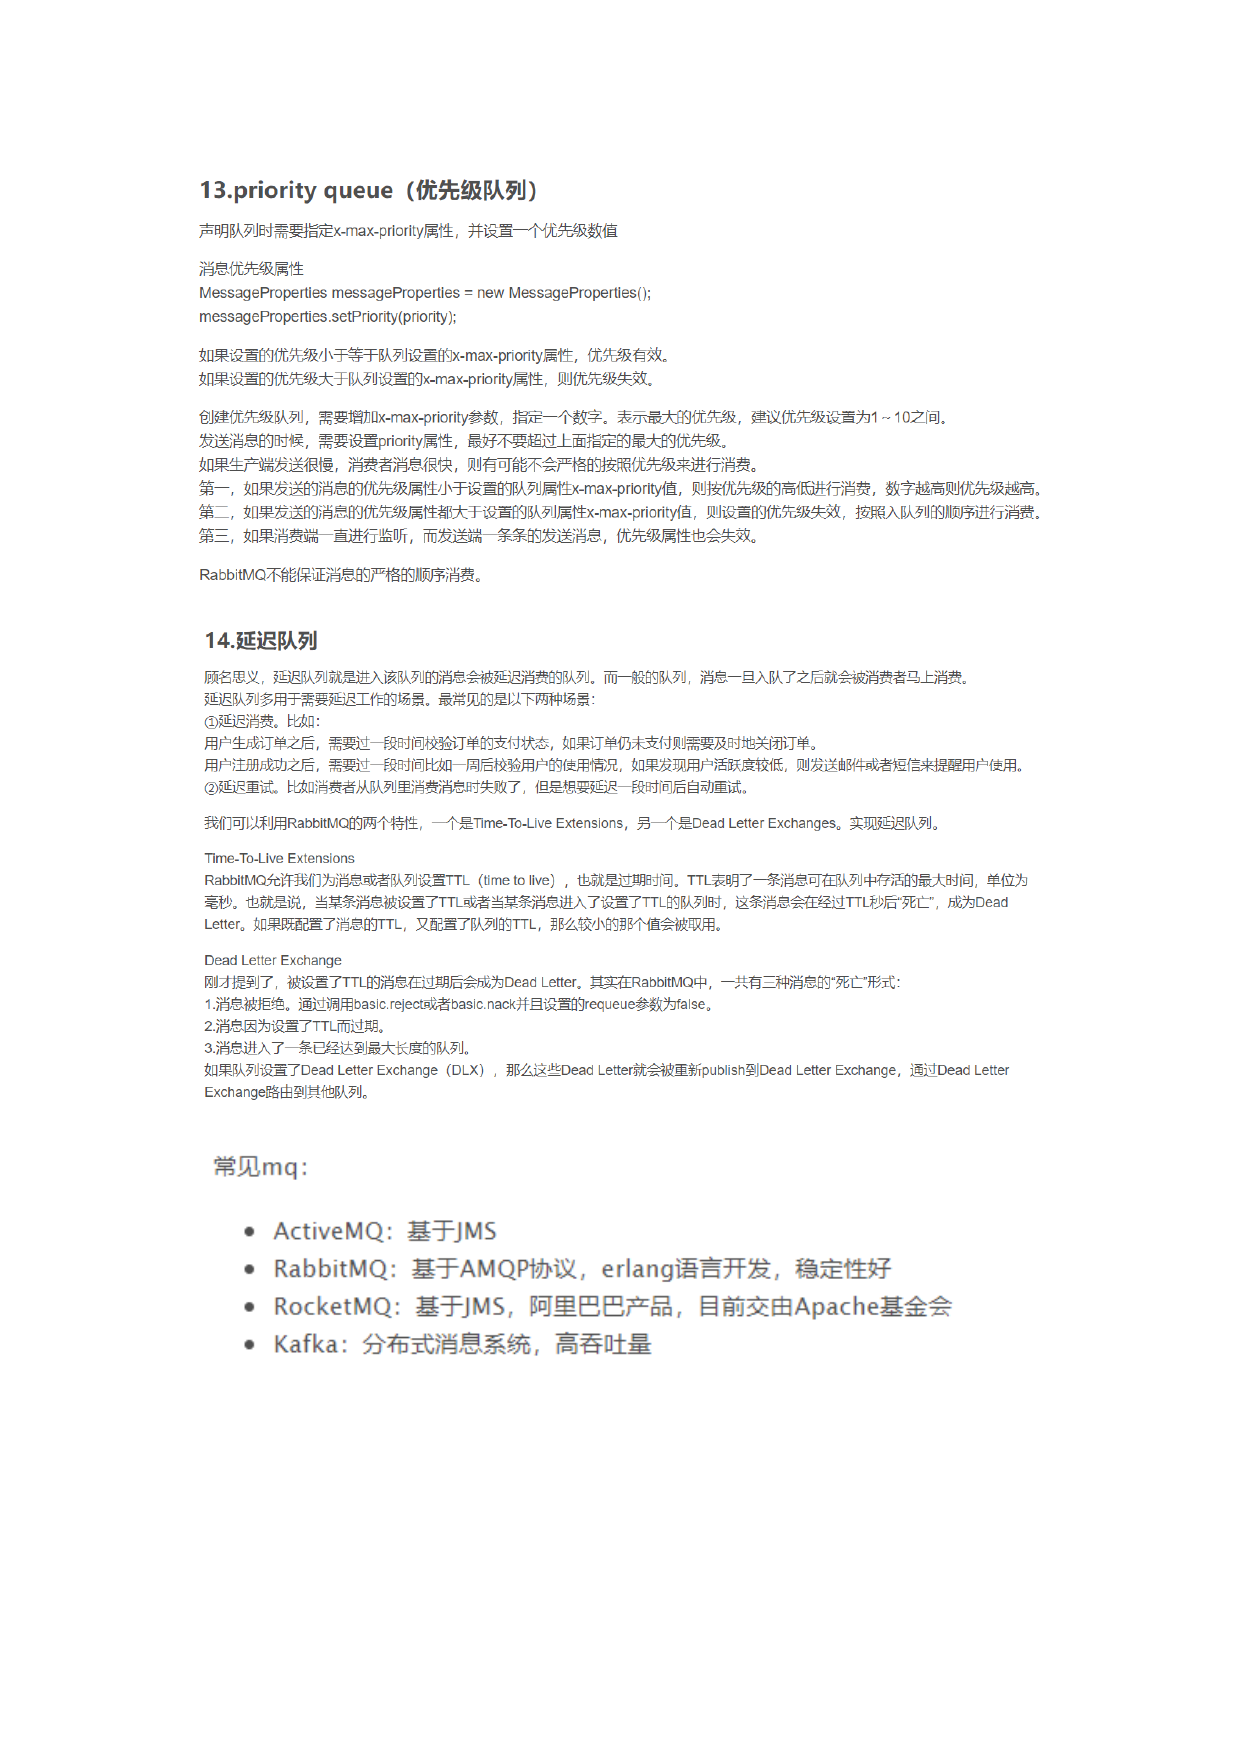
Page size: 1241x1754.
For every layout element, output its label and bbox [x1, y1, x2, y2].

picture [187, 162, 1053, 590]
picture [187, 617, 1052, 1113]
picture [187, 1137, 1010, 1381]
